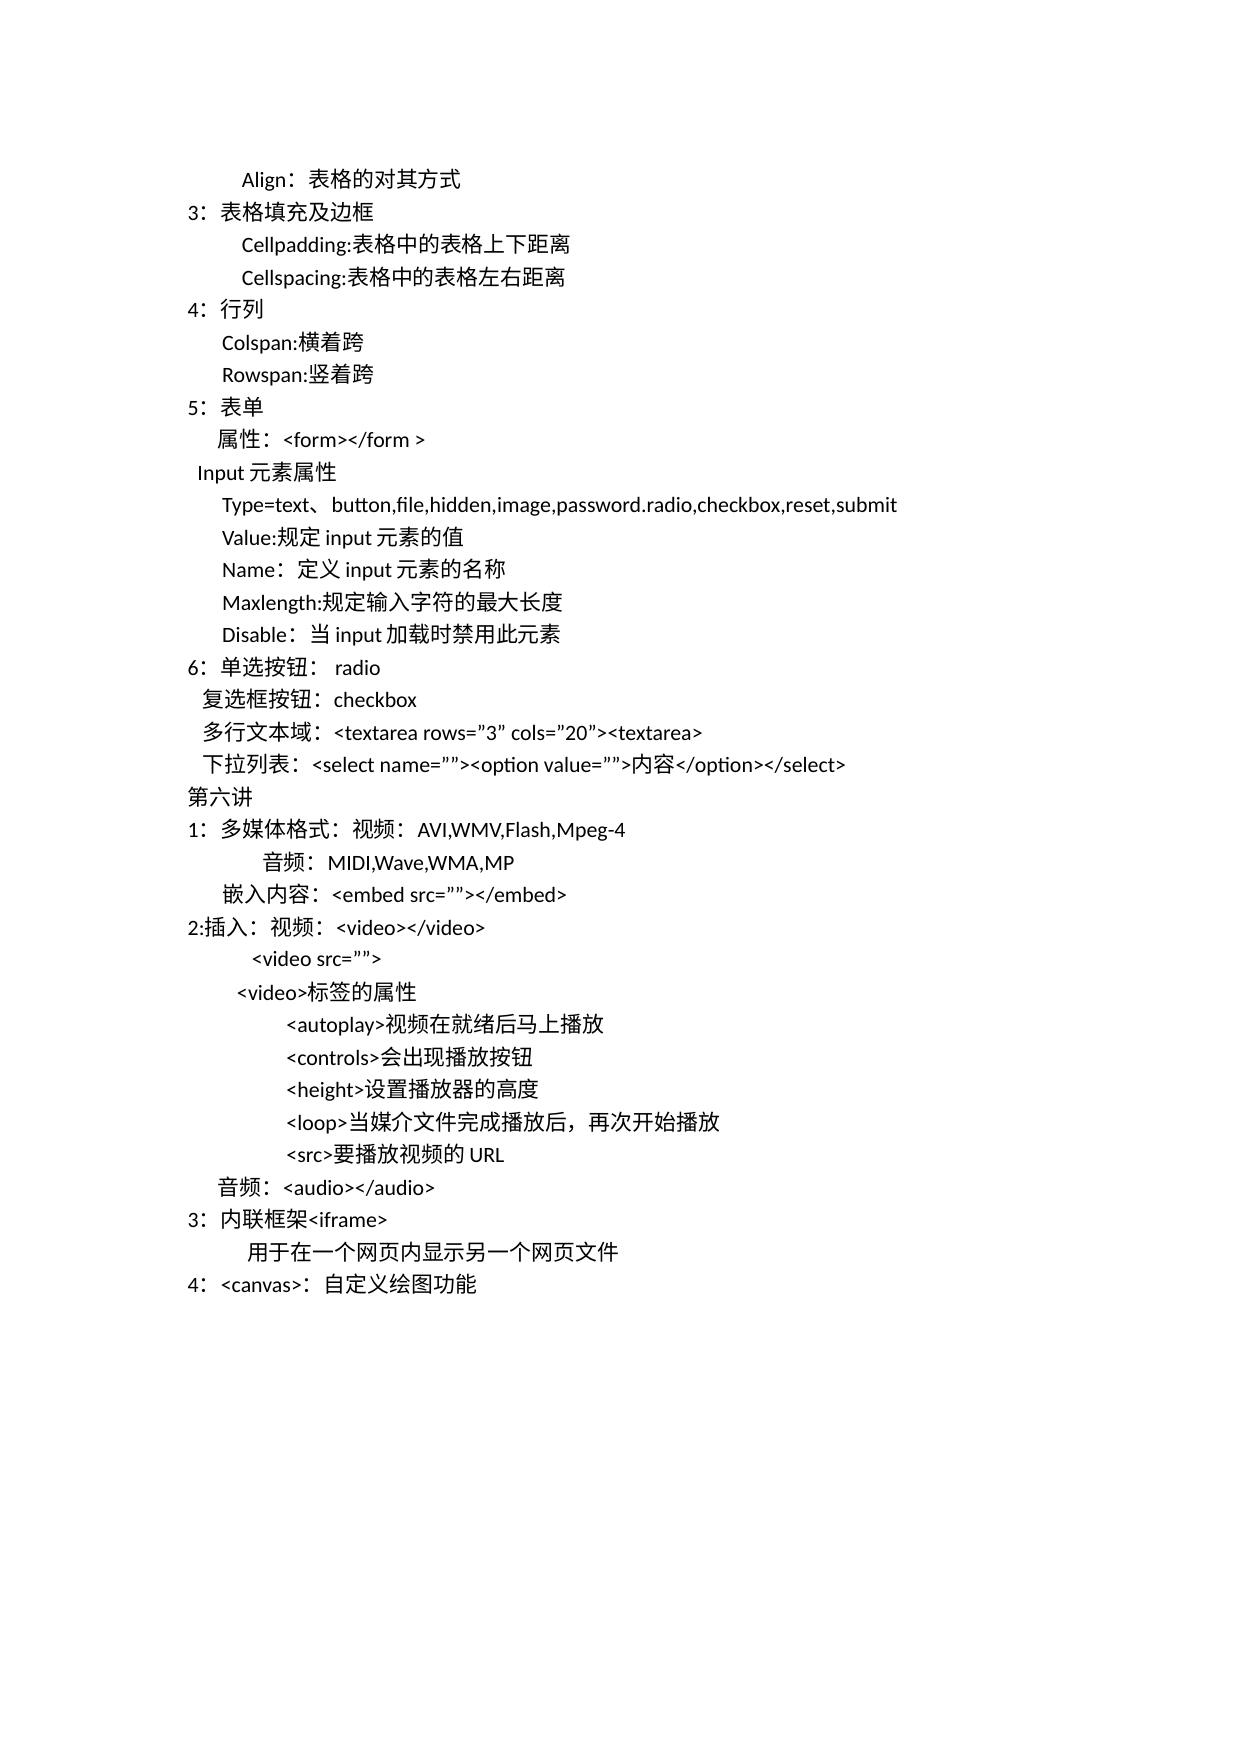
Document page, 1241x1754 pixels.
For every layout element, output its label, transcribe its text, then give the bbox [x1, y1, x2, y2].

text 2:插入：视频：<video></video> [187, 909, 1053, 942]
text 嵌入内容：<embed src=””></embed> [187, 877, 1053, 909]
text 3：内联框架<iframe> [187, 1202, 1053, 1234]
text Cellpadding:表格中的表格上下距离 [187, 227, 1053, 259]
text 下拉列表：<select name=””><option value=””>内容</option></select> [187, 747, 1053, 779]
text 3：表格填充及边框 [187, 194, 1053, 227]
text 6：单选按钮： radio [187, 649, 1053, 682]
text 多行文本域：<textarea rows=”3” cols=”20”><textarea> [187, 714, 1053, 747]
text <video src=””> [187, 942, 1053, 974]
text 第六讲 [187, 779, 1053, 812]
text <controls>会出现播放按钮 [187, 1039, 1053, 1072]
text Name：定义input元素的名称 [187, 552, 1053, 584]
text <height>设置播放器的高度 [187, 1072, 1053, 1104]
text <loop>当媒介文件完成播放后，再次开始播放 [187, 1104, 1053, 1137]
text Maxlength:规定输入字符的最大长度 [187, 584, 1053, 617]
text Disable：当input加载时禁用此元素 [187, 617, 1053, 649]
text Rowspan:竖着跨 [187, 357, 1053, 389]
text Input元素属性 [187, 454, 1053, 487]
text Colspan:横着跨 [187, 324, 1053, 357]
text 用于在一个网页内显示另一个网页文件 [187, 1234, 1053, 1267]
text Value:规定input元素的值 [187, 519, 1053, 552]
text 属性：<form></form > [187, 422, 1053, 454]
text Align：表格的对其方式 [187, 162, 1053, 194]
text Cellspacing:表格中的表格左右距离 [187, 259, 1053, 292]
text 音频：<audio></audio> [187, 1169, 1053, 1202]
text <video>标签的属性 [187, 974, 1053, 1007]
text <autoplay>视频在就绪后马上播放 [187, 1007, 1053, 1039]
text <src>要播放视频的URL [187, 1137, 1053, 1169]
text 4：<canvas>：自定义绘图功能 [187, 1267, 1053, 1299]
text 复选框按钮：checkbox [187, 682, 1053, 714]
text 1：多媒体格式：视频：AVI,WMV,Flash,Mpeg-4 [187, 812, 1053, 844]
text 音频：MIDI,Wave,WMA,MP [187, 844, 1053, 877]
text Type=text、button,file,hidden,image,password.radio,checkbox,reset,submit [187, 487, 1053, 519]
text 5：表单 [187, 389, 1053, 422]
text 4：行列 [187, 292, 1053, 324]
